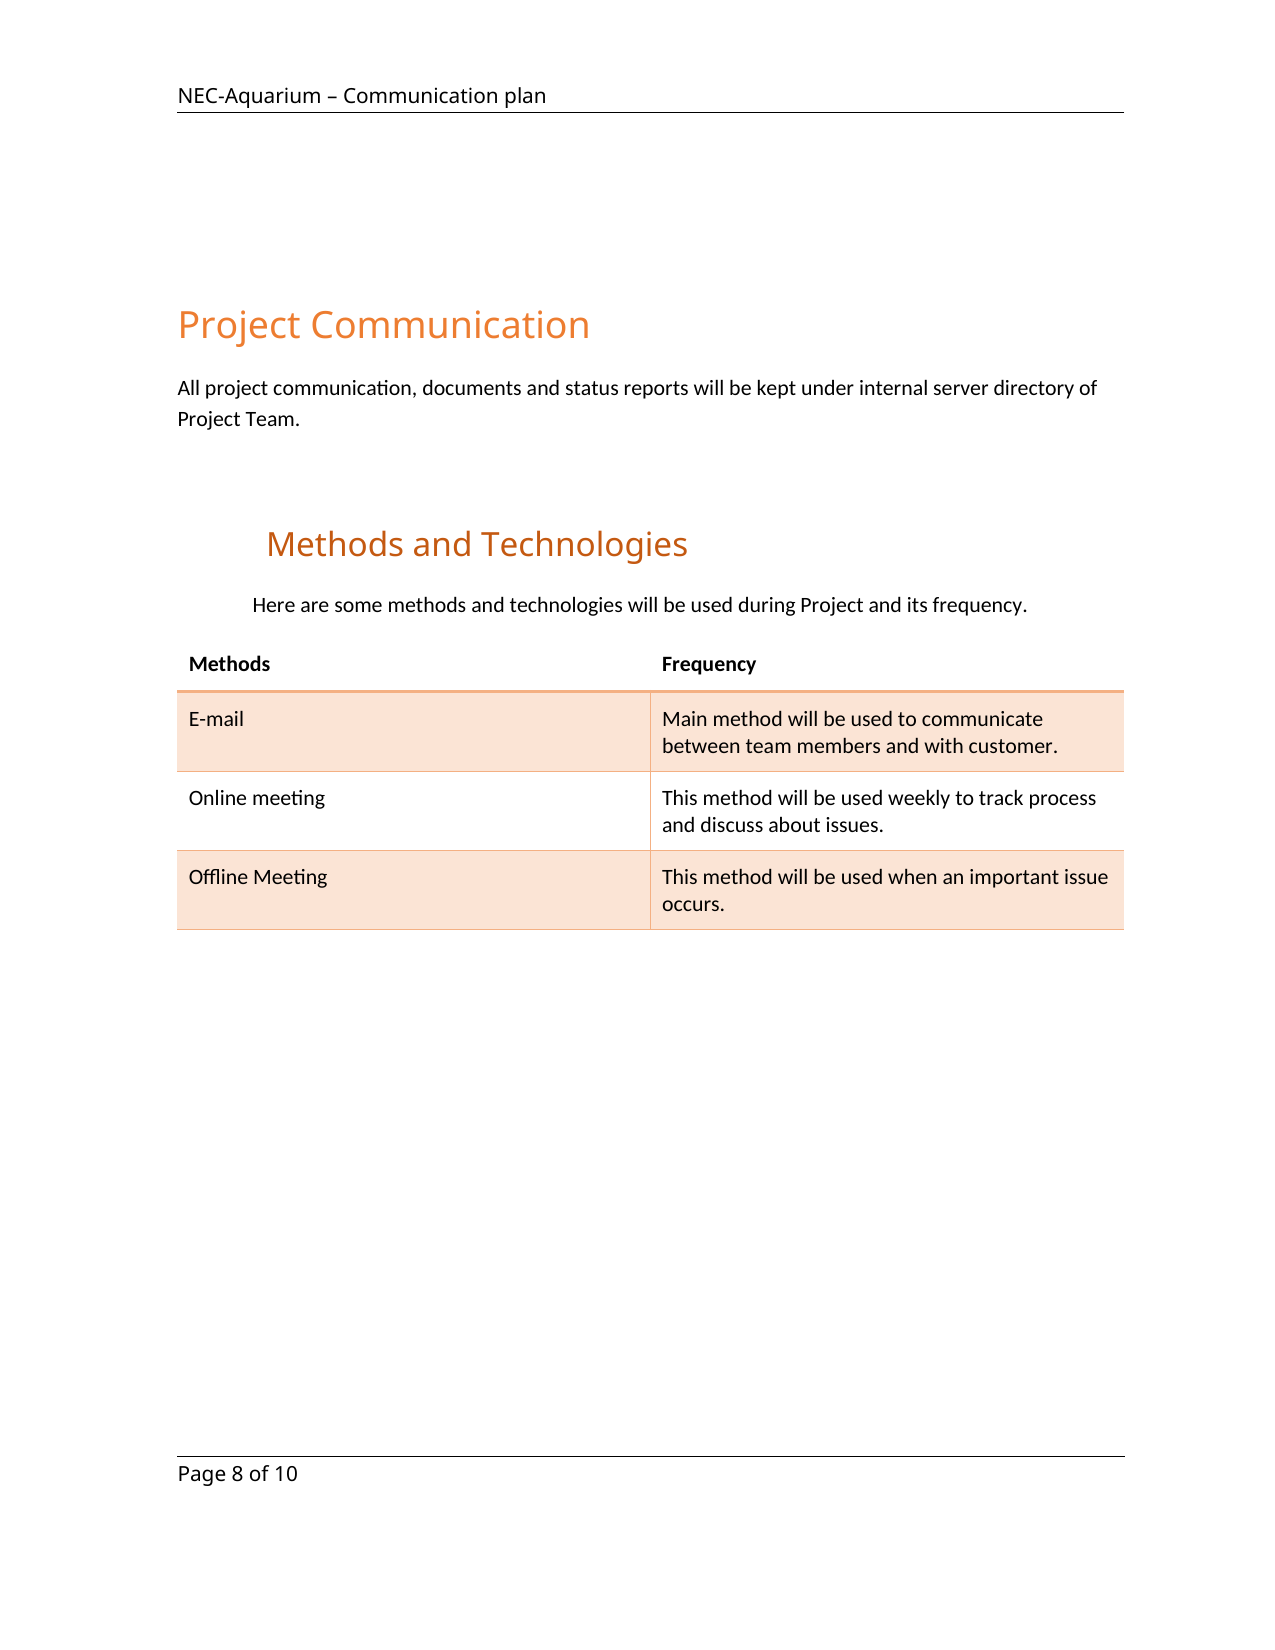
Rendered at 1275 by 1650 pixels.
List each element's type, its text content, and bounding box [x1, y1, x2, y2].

table_cell Online meeting [177, 772, 650, 850]
table_cell This method will be used weekly to track process and discuss about issues. [651, 772, 1124, 850]
text Here are some methods and technologies will be used during Project and its frequency. [177, 591, 1125, 617]
text All project communication, documents and status reports will be kept under internal server directory of Project Team. [177, 374, 1125, 432]
table_header Frequency [651, 638, 1124, 690]
table_cell This method will be used when an important issue occurs. [651, 851, 1124, 929]
subtitle Methods and Technologies [266, 520, 1125, 566]
table_header Methods [177, 638, 651, 690]
table_cell E-mail [177, 693, 650, 771]
table_cell Offline Meeting [177, 851, 650, 929]
table_cell Main method will be used to communicate between team members and with customer. [651, 693, 1124, 771]
subtitle Project Communication [177, 298, 1125, 349]
